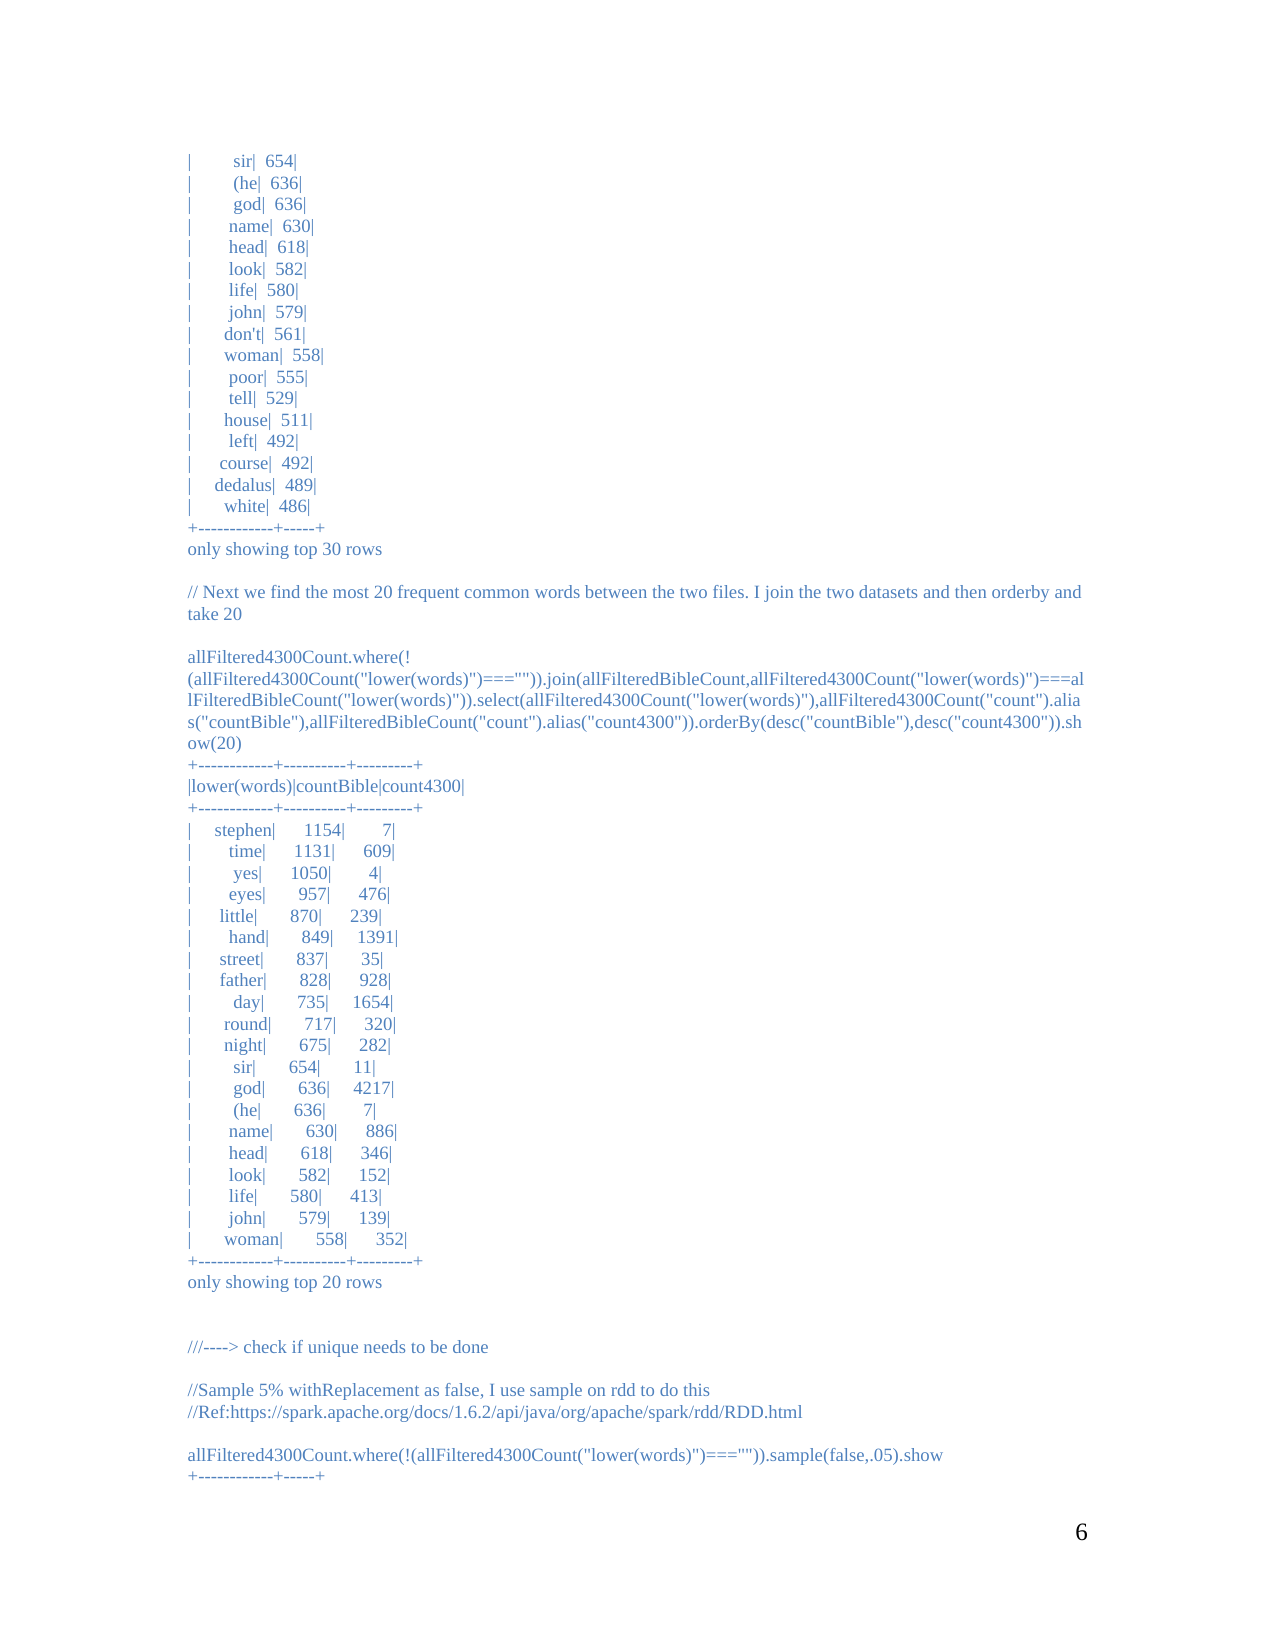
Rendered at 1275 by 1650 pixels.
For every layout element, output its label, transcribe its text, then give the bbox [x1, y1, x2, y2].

text | little| 870| 239| [187, 905, 1087, 926]
text | (he| 636| 7| [187, 1099, 1087, 1120]
text | time| 1131| 609| [187, 840, 1087, 862]
text | course| 492| [187, 452, 1087, 473]
text +------------+----------+---------+ [187, 1250, 1087, 1271]
text | night| 675| 282| [187, 1034, 1087, 1056]
text | life| 580| [187, 279, 1087, 301]
text only showing top 30 rows [187, 538, 1087, 560]
text //Sample 5% withReplacement as false, I use sample on rdd to do this [187, 1379, 1087, 1401]
text | head| 618| 346| [187, 1142, 1087, 1163]
text |lower(words)|countBible|count4300| [187, 775, 1087, 797]
text | poor| 555| [187, 366, 1087, 387]
text | dedalus| 489| [187, 473, 1087, 495]
text | life| 580| 413| [187, 1185, 1087, 1207]
text | eyes| 957| 476| [187, 883, 1087, 905]
text | street| 837| 35| [187, 948, 1087, 969]
text | (he| 636| [187, 172, 1087, 193]
text | name| 630| 886| [187, 1120, 1087, 1142]
text allFiltered4300Count.where(!(allFiltered4300Count("lower(words)")==="")).join(allFilteredBibleCount,allFiltered4300Count("lower(words)")===allFilteredBibleCount("lower(words)")).select(allFiltered4300Count("lower(words)"),allFiltered4300Count("count").alias("countBible"),allFilteredBibleCount("count").alias("count4300")).orderBy(desc("countBible"),desc("count4300")).show(20) [187, 646, 1087, 754]
text | stephen| 1154| 7| [187, 818, 1087, 840]
text | left| 492| [187, 430, 1087, 452]
text //Ref:https://spark.apache.org/docs/1.6.2/api/java/org/apache/spark/rdd/RDD.html [187, 1401, 1087, 1422]
text | john| 579| 139| [187, 1207, 1087, 1228]
text +------------+-----+ [187, 517, 1087, 538]
text | look| 582| 152| [187, 1163, 1087, 1185]
text | look| 582| [187, 258, 1087, 279]
text | don't| 561| [187, 322, 1087, 344]
text ///----> check if unique needs to be done [187, 1336, 1087, 1357]
text | head| 618| [187, 236, 1087, 258]
text | sir| 654| 11| [187, 1056, 1087, 1077]
text +------------+----------+---------+ [187, 797, 1087, 818]
text | name| 630| [187, 215, 1087, 236]
text allFiltered4300Count.where(!(allFiltered4300Count("lower(words)")==="")).sample(false,.05).show [187, 1444, 1087, 1465]
text | woman| 558| [187, 344, 1087, 366]
text | house| 511| [187, 409, 1087, 430]
text +------------+----------+---------+ [187, 754, 1087, 775]
text | tell| 529| [187, 387, 1087, 409]
text // Next we find the most 20 frequent common words between the two files. I join the two datasets and then orderby and take 20 [187, 581, 1087, 624]
text | god| 636| 4217| [187, 1077, 1087, 1099]
text | father| 828| 928| [187, 969, 1087, 991]
text | sir| 654| [187, 150, 1087, 172]
text | hand| 849| 1391| [187, 926, 1087, 948]
text +------------+-----+ [187, 1465, 1087, 1487]
text | john| 579| [187, 301, 1087, 322]
text | yes| 1050| 4| [187, 862, 1087, 883]
text | woman| 558| 352| [187, 1228, 1087, 1250]
text | day| 735| 1654| [187, 991, 1087, 1012]
text | god| 636| [187, 193, 1087, 215]
text | white| 486| [187, 495, 1087, 517]
text | round| 717| 320| [187, 1012, 1087, 1034]
text only showing top 20 rows [187, 1271, 1087, 1293]
